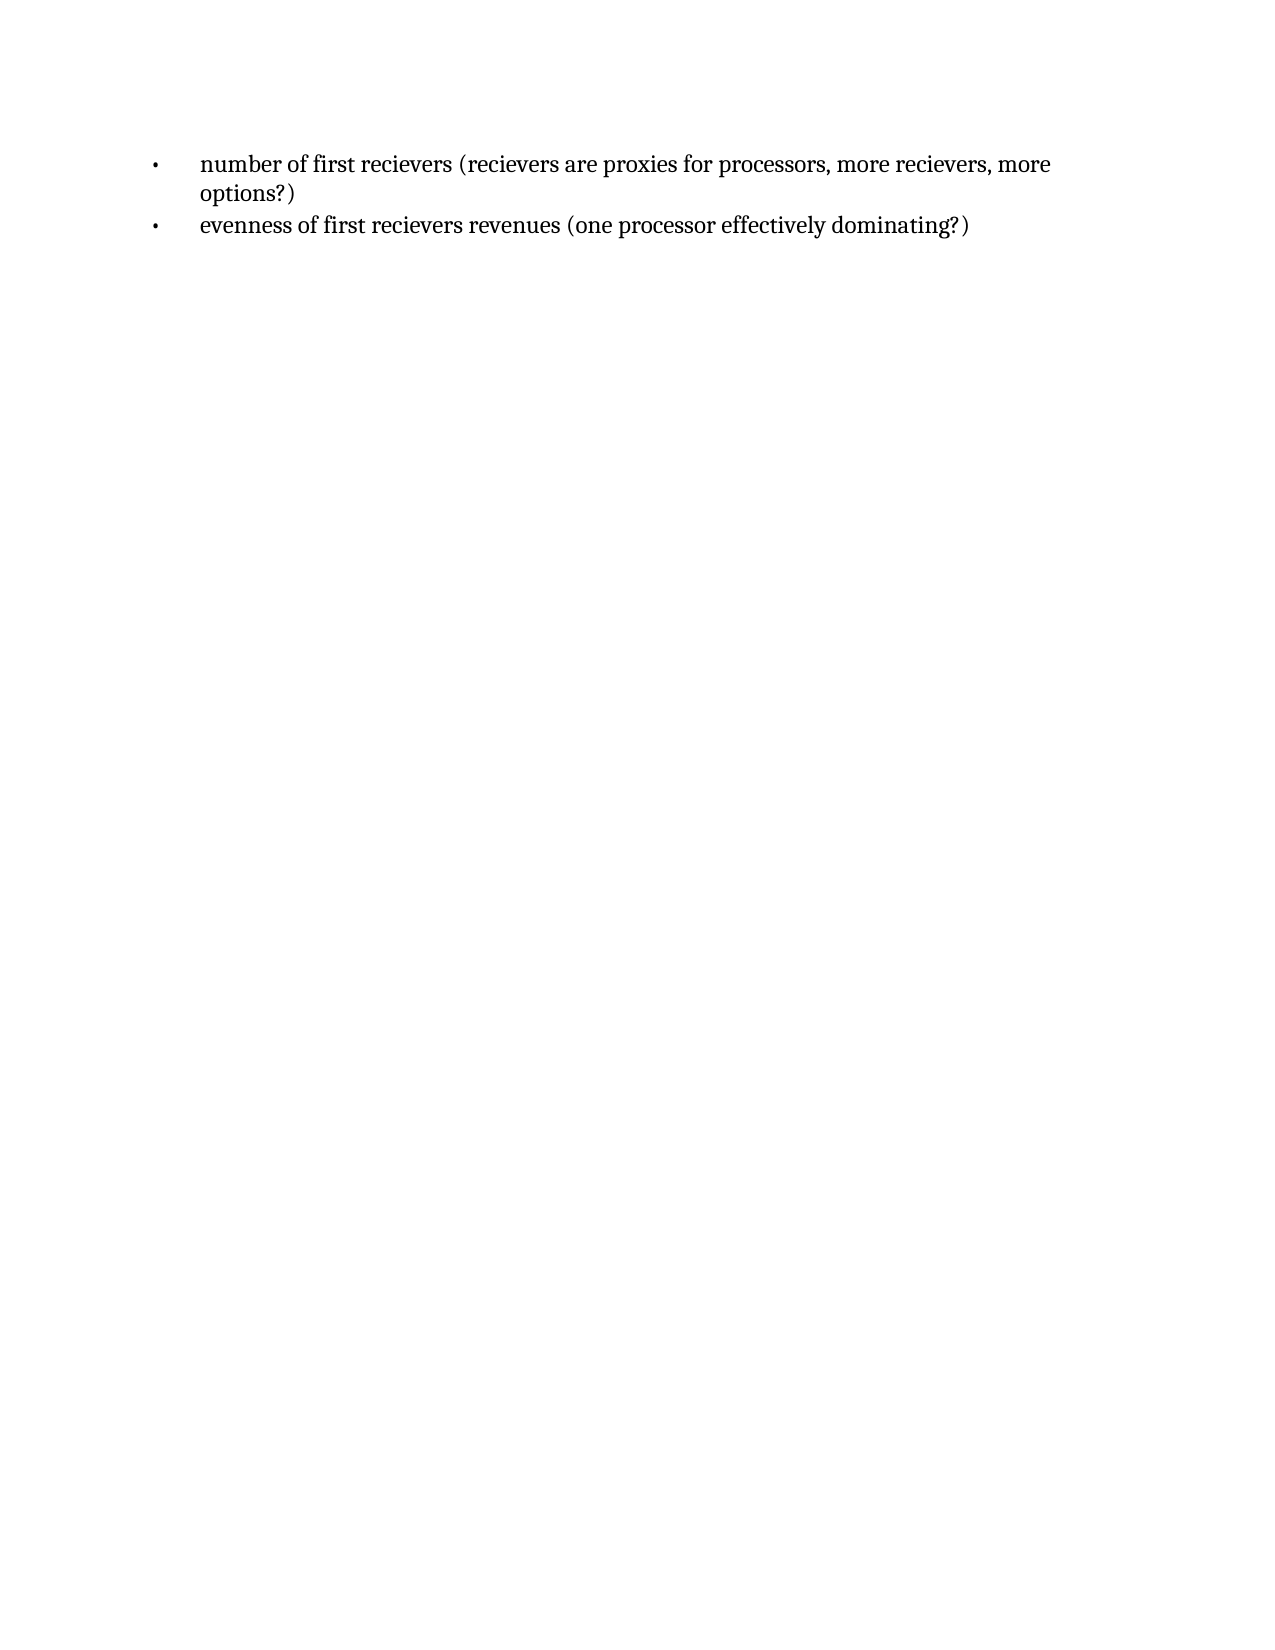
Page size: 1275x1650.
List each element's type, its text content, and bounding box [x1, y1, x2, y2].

list number of first recievers (recievers are proxies for processors, more recievers, more options?) [150, 150, 1125, 207]
list evenness of first recievers revenues (one processor effectively dominating?) [150, 211, 1125, 240]
